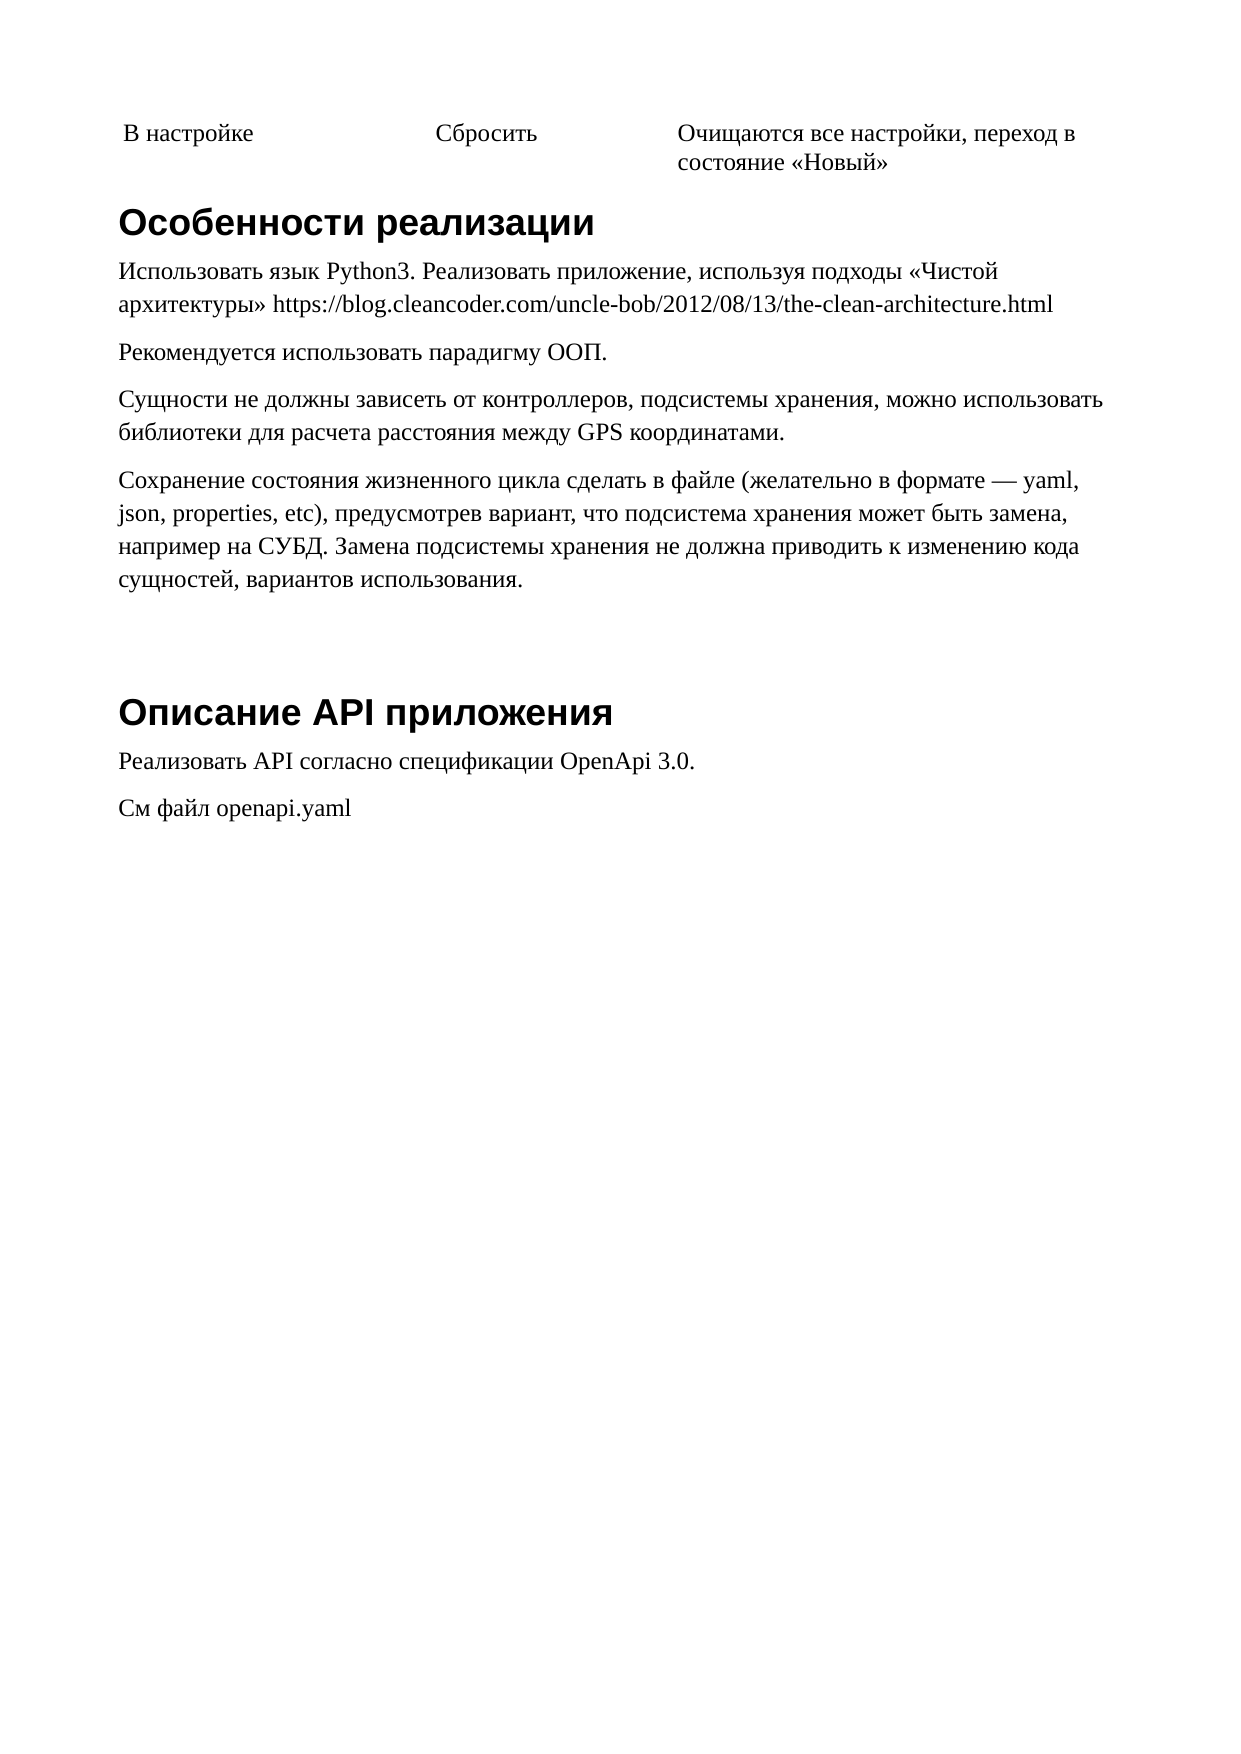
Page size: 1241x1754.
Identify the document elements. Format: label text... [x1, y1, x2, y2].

table_cell Сбросить [435, 118, 677, 176]
text Рекомендуется использовать парадигму ООП. [118, 337, 1122, 366]
subtitle Особенности реализации [118, 201, 1122, 244]
text Использовать язык Python3. Реализовать приложение, используя подходы «Чистой архитектуры» https://blog.cleancoder.com/uncle-bob/2012/08/13/the-clean-architecture.html [118, 256, 1122, 318]
text Реализовать API согласно спецификации OpenApi 3.0. [118, 746, 1122, 775]
subtitle Описание API приложения [118, 690, 1122, 733]
table_cell Очищаются все настройки, переход в состояние «Новый» [678, 118, 1123, 176]
text Сущности не должны зависеть от контроллеров, подсистемы хранения, можно использовать библиотеки для расчета расстояния между GPS координатами. [118, 384, 1122, 446]
text Сохранение состояния жизненного цикла сделать в файле (желательно в формате — yaml, json, properties, etc), предусмотрев вариант, что подсистема хранения может быть замена, например на СУБД. Замена подсистемы хранения не должна приводить к изменению кода сущностей, вариантов использования. [118, 465, 1122, 593]
text См файл openapi.yaml [118, 793, 1122, 822]
table_cell В настройке [123, 118, 435, 176]
